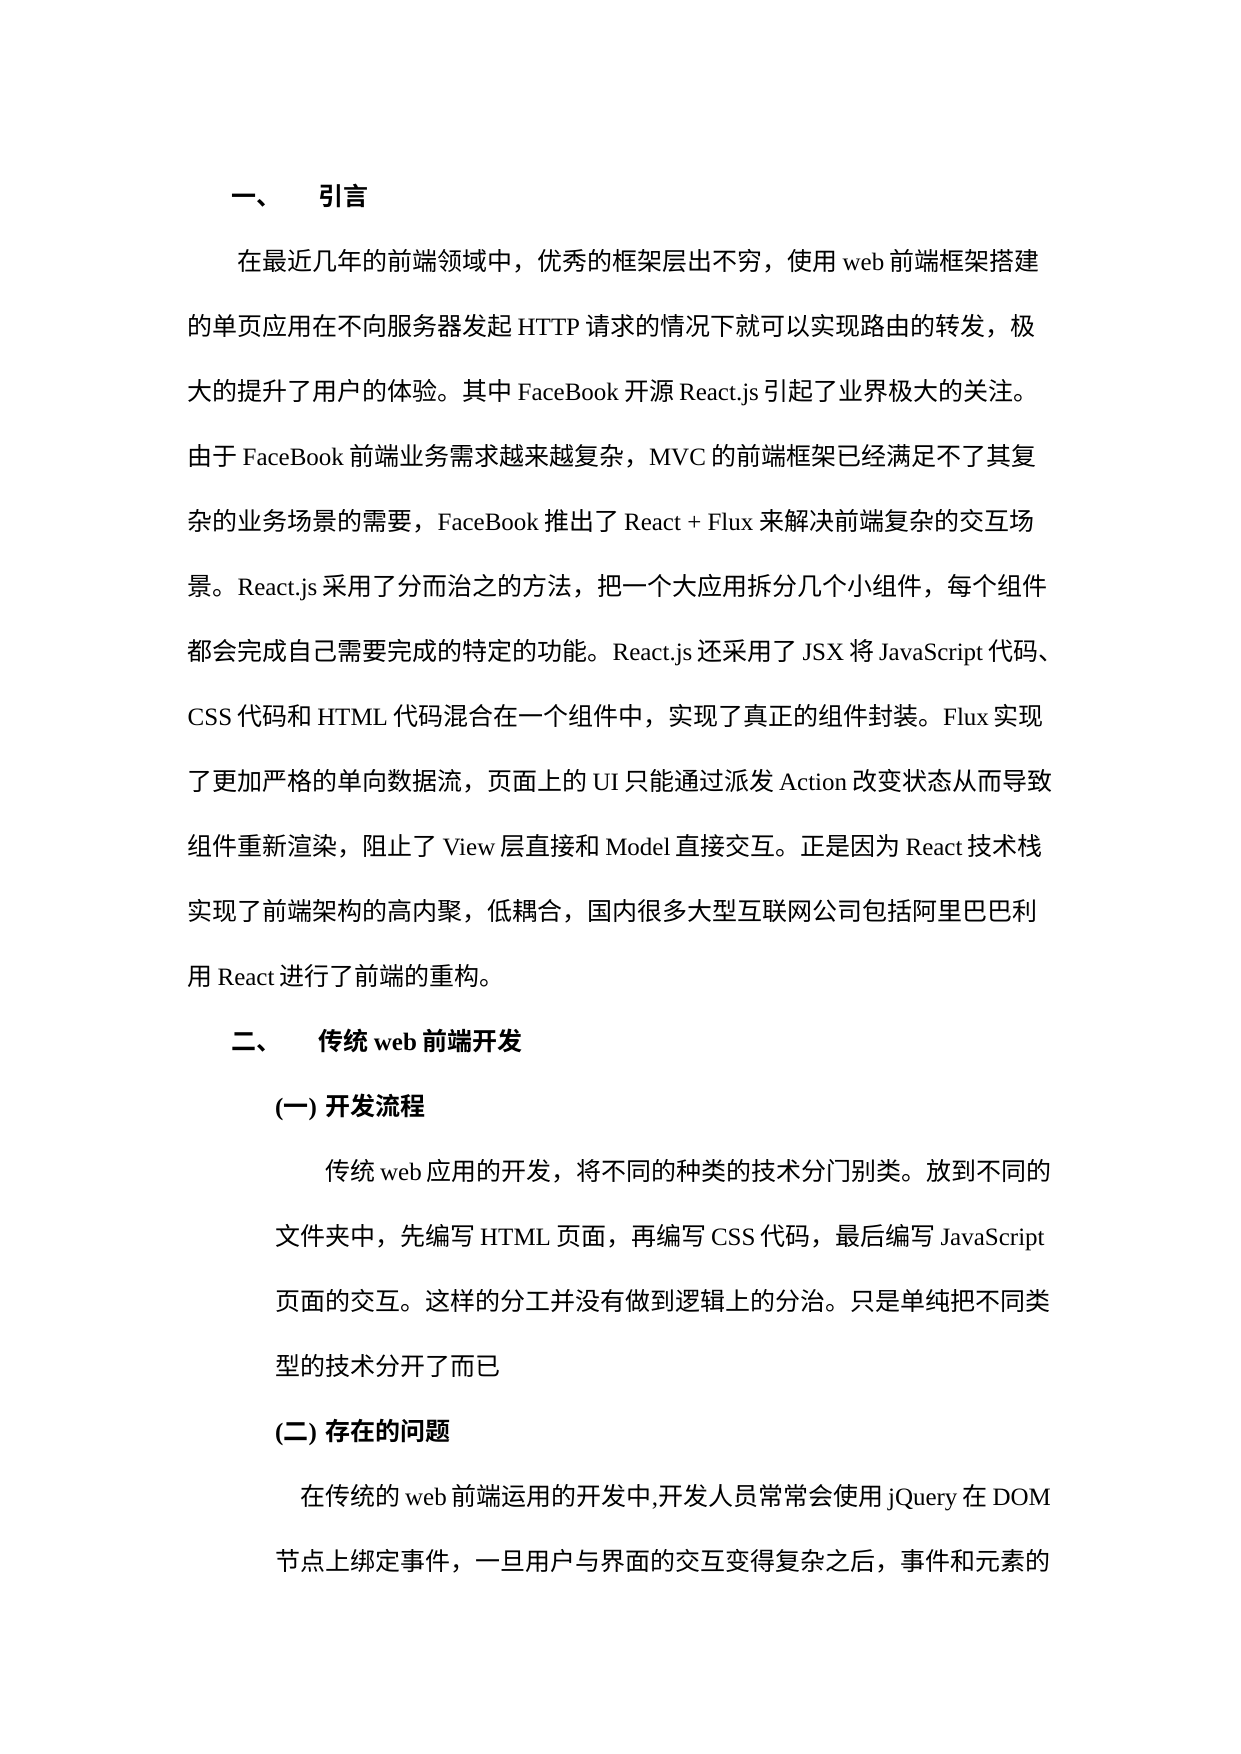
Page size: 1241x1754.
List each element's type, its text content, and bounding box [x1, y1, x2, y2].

list 引言 [231, 162, 1053, 227]
list 传统web前端开发 [231, 1007, 1053, 1072]
list 存在的问题 [275, 1397, 1053, 1462]
list 在最近几年的前端领域中，优秀的框架层出不穷，使用web前端框架搭建的单页应用在不向服务器发起HTTP请求的情况下就可以实现路由的转发，极大的提升了用户的体验。其中FaceBook开源React.js引起了业界极大的关注。由于FaceBook前端业务需求越来越复杂，MVC的前端框架已经满足不了其复杂的业务场景的需要，FaceBook推出了React + Flux 来解决前端复杂的交互场景。React.js采用了分而治之的方法，把一个大应用拆分几个小组件，每个组件都会完成自己需要完成的特定的功能。React.js还采用了JSX将JavaScript代码、CSS代码和HTML代码混合在一个组件中，实现了真正的组件封装。Flux实现了更加严格的单向数据流，页面上的UI只能通过派发Action改变状态从而导致组件重新渲染，阻止了View层直接和Model直接交互。正是因为React技术栈实现了前端架构的高内聚，低耦合，国内很多大型互联网公司包括阿里巴巴利用React进行了前端的重构。 [187, 227, 1053, 1007]
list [275, 1462, 1053, 1592]
list 开发流程 [275, 1072, 1053, 1137]
list 传统web应用的开发，将不同的种类的技术分门别类。放到不同的文件夹中，先编写HTML页面，再编写CSS代码，最后编写JavaScript 页面的交互。这样的分工并没有做到逻辑上的分治。只是单纯把不同类型的技术分开了而已 [275, 1137, 1053, 1397]
